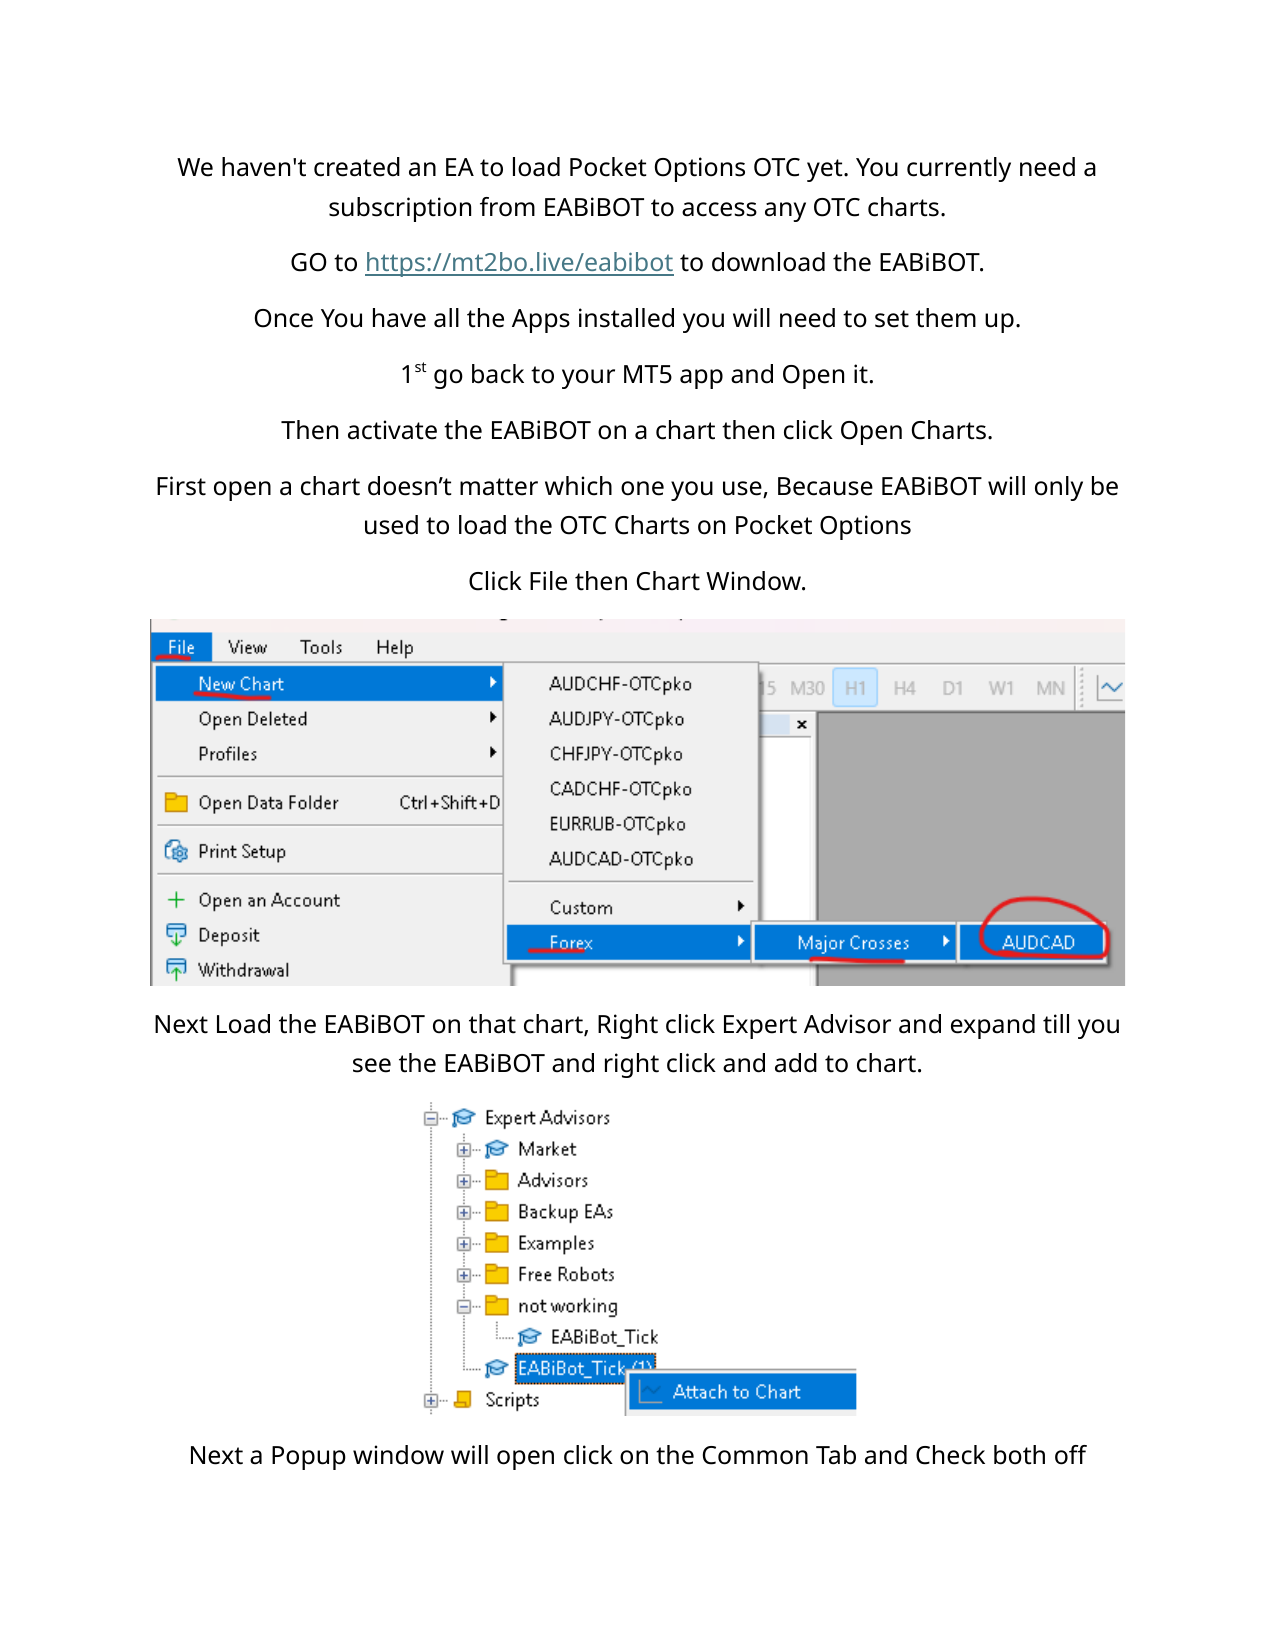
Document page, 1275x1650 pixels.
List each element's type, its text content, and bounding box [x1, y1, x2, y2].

text Next Load the EABiBOT on that chart, Right click Expert Advisor and expand till you see the EABiBOT and right click and add to chart. [150, 1007, 1125, 1080]
text First open a chart doesn’t matter which one you use, Because EABiBOT will only be used to load the OTC Charts on Pocket Options [150, 468, 1125, 542]
text 1st go back to your MT5 app and Open it. [150, 357, 1125, 391]
text GO to https://mt2bo.live/eabibot to download the EABiBOT. [150, 245, 1125, 279]
text Once You have all the Apps installed you will need to set them up. [150, 301, 1125, 335]
text Next a Popup window will open click on the Common Tab and Check both off [150, 1438, 1125, 1472]
text Click File then Chart Window. [150, 563, 1125, 597]
text We haven't created an EA to load Pocket Options OTC yet. You currently need a subscription from EABiBOT to access any OTC charts. [150, 150, 1125, 223]
picture [418, 1101, 857, 1416]
text Then activate the EABiBOT on a chart then click Open Charts. [150, 412, 1125, 447]
picture [150, 619, 1125, 986]
